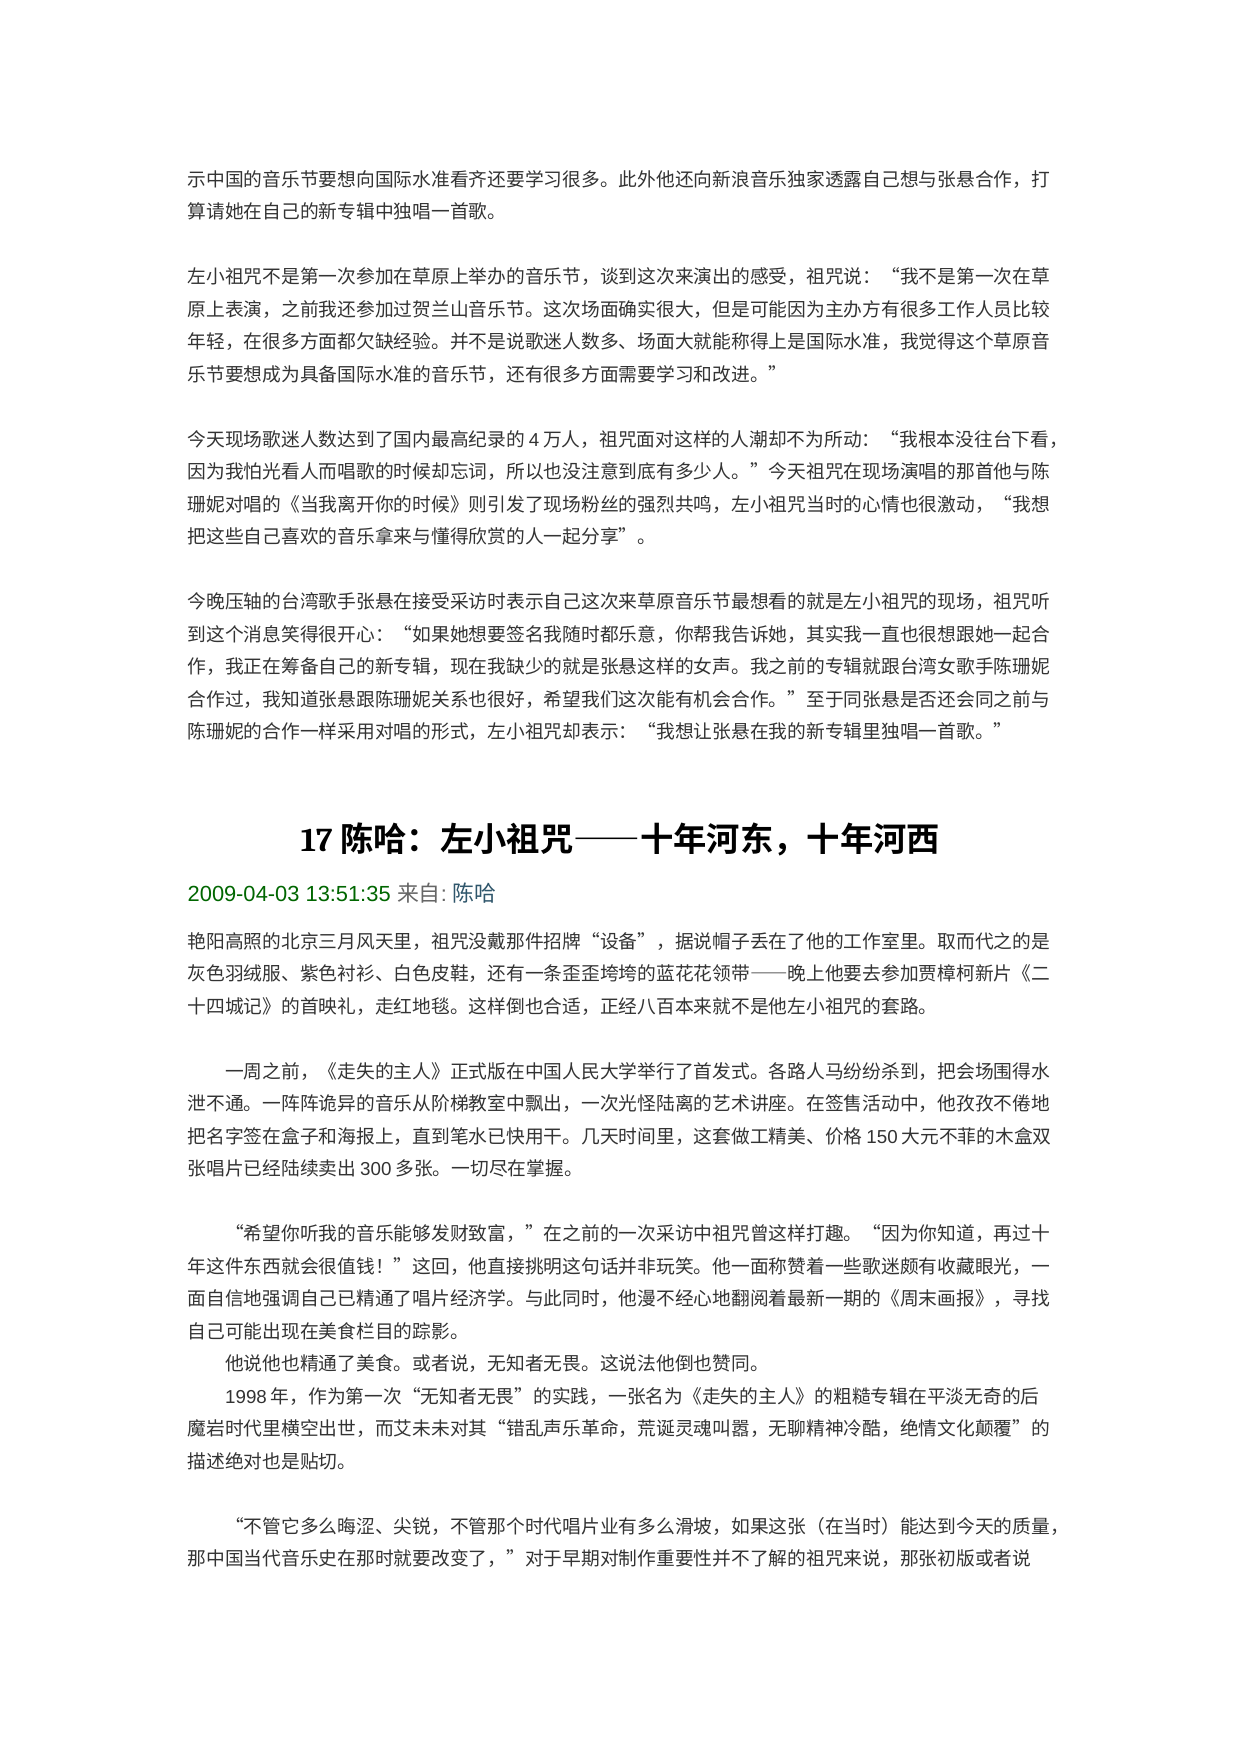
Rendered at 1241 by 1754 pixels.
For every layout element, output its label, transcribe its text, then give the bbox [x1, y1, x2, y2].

text 2009-04-03 13:51:35 来自: 陈哈 [187, 876, 1053, 908]
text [187, 162, 1053, 747]
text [187, 924, 1053, 1574]
title 17 陈哈：左小祖咒——十年河东，十年河西 [187, 804, 1053, 869]
